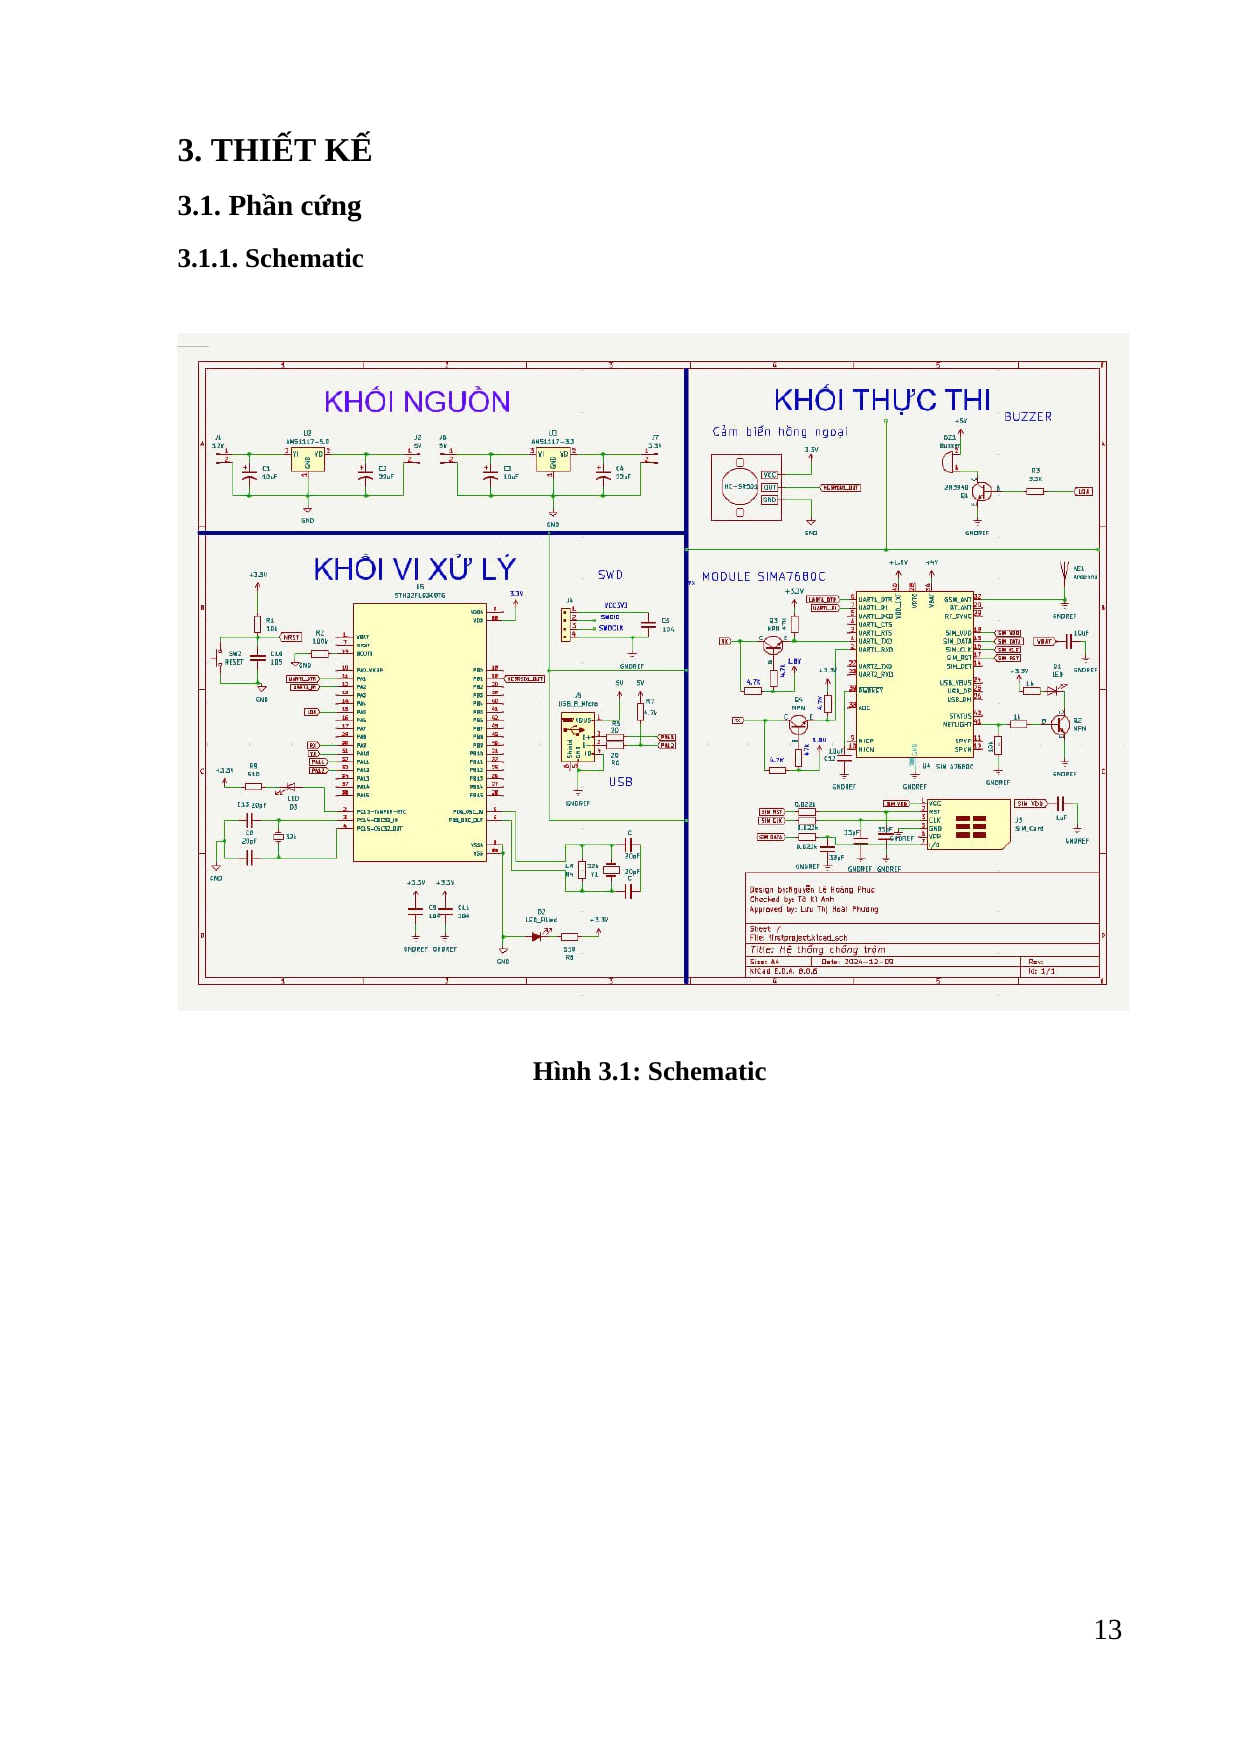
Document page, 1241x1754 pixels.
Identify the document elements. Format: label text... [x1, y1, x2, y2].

subtitle 3.1.1. Schematic [177, 243, 1122, 274]
subtitle 3.1. Phần cứng [177, 188, 1122, 222]
picture [177, 333, 1130, 1011]
subtitle 3. THIẾT KẾ [177, 131, 1122, 169]
text Hình 3.1: Schematic [177, 1011, 1122, 1086]
